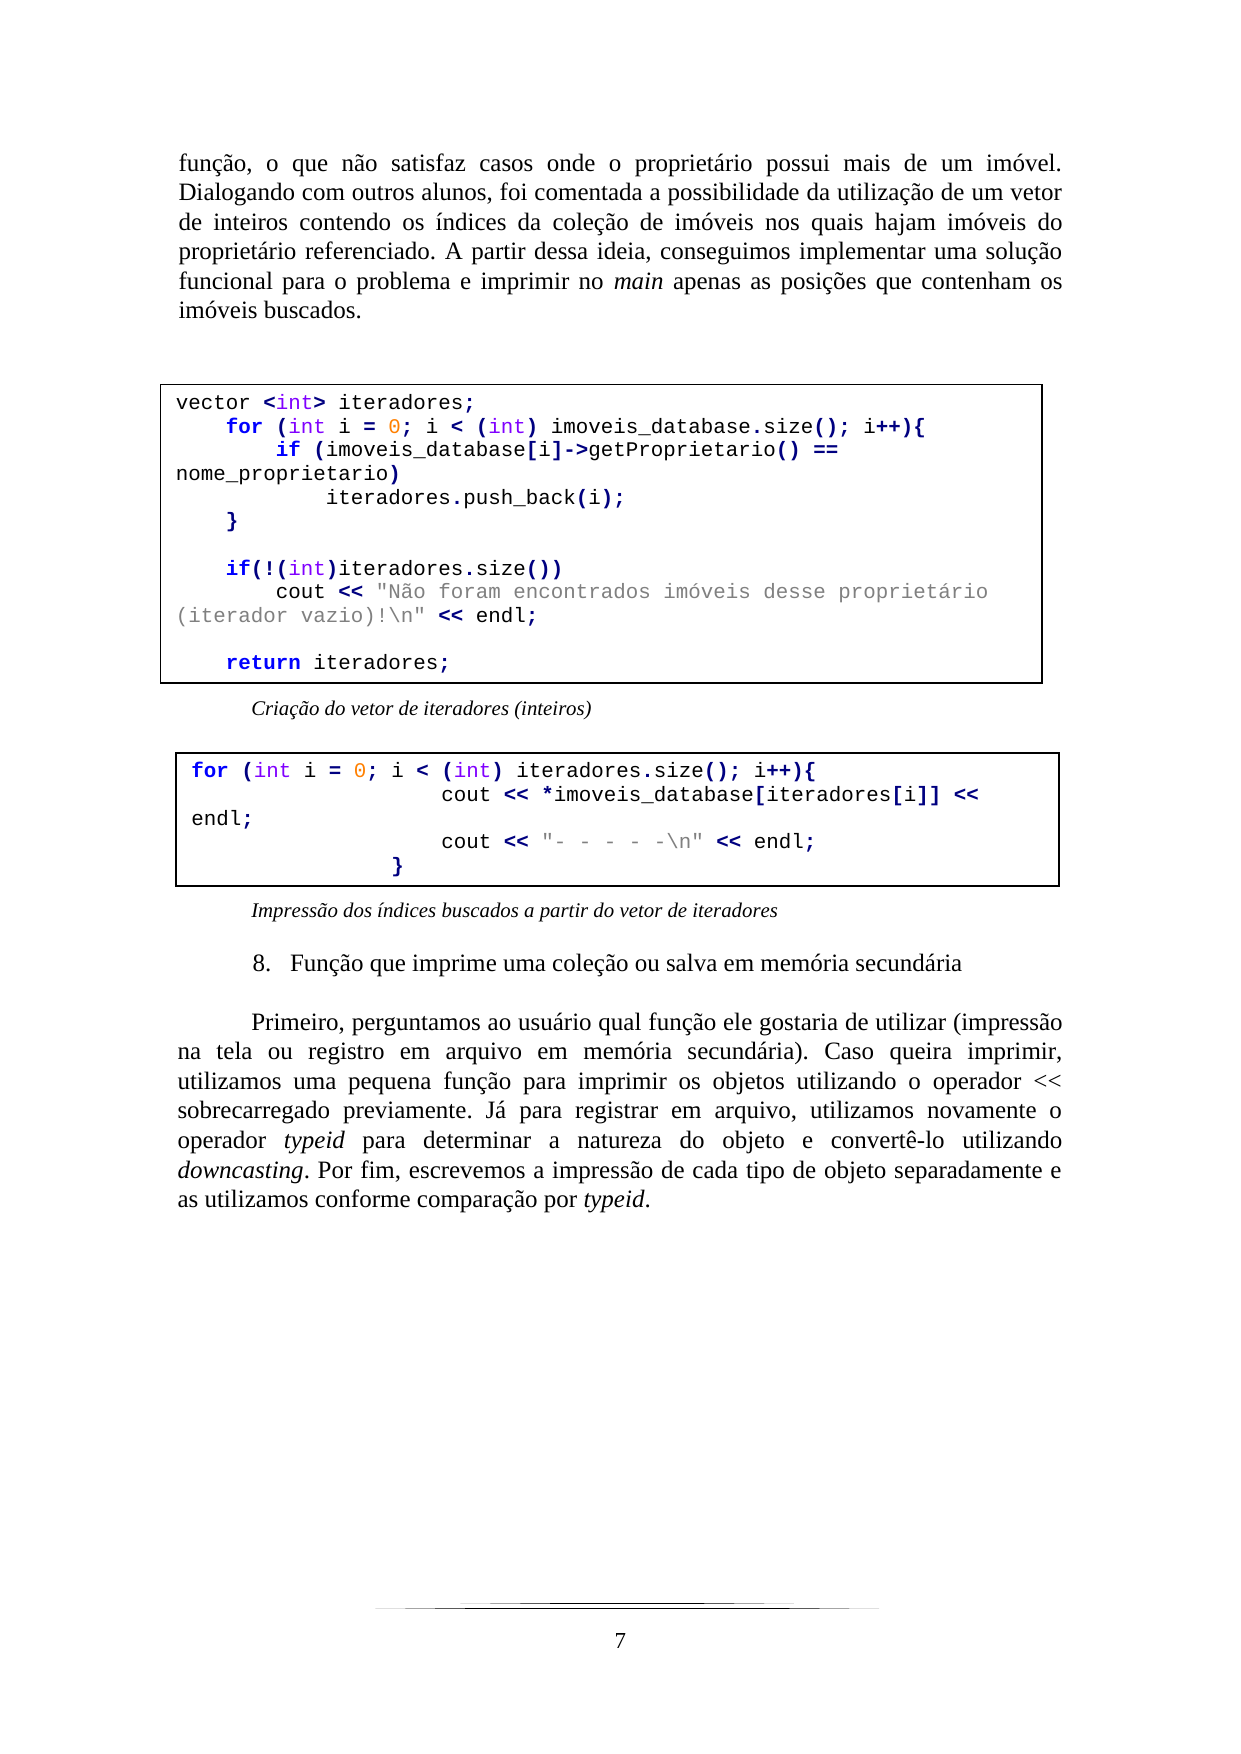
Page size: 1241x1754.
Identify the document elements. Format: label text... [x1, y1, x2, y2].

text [178, 148, 1063, 324]
list Função que imprime uma coleção ou salva em memória secundária [252, 948, 1063, 976]
list Primeiro, perguntamos ao usuário qual função ele gostaria de utilizar (impressão na tela ou registro em arquivo em memória secundária). Caso queira imprimir, utilizamos uma pequena função para imprimir os objetos utilizando o operador << sobrecarregado previamente. Já para registrar em arquivo, utilizamos novamente o operador typeid para determinar a natureza do objeto e convertê-lo utilizando downcasting. Por fim, escrevemos a impressão de cada tipo de objeto separadamente e as utilizamos conforme comparação por typeid. [177, 1007, 1063, 1213]
text Criação do vetor de iteradores (inteiros) [178, 355, 1063, 720]
text Impressão dos índices buscados a partir do vetor de iteradores [178, 746, 1063, 922]
